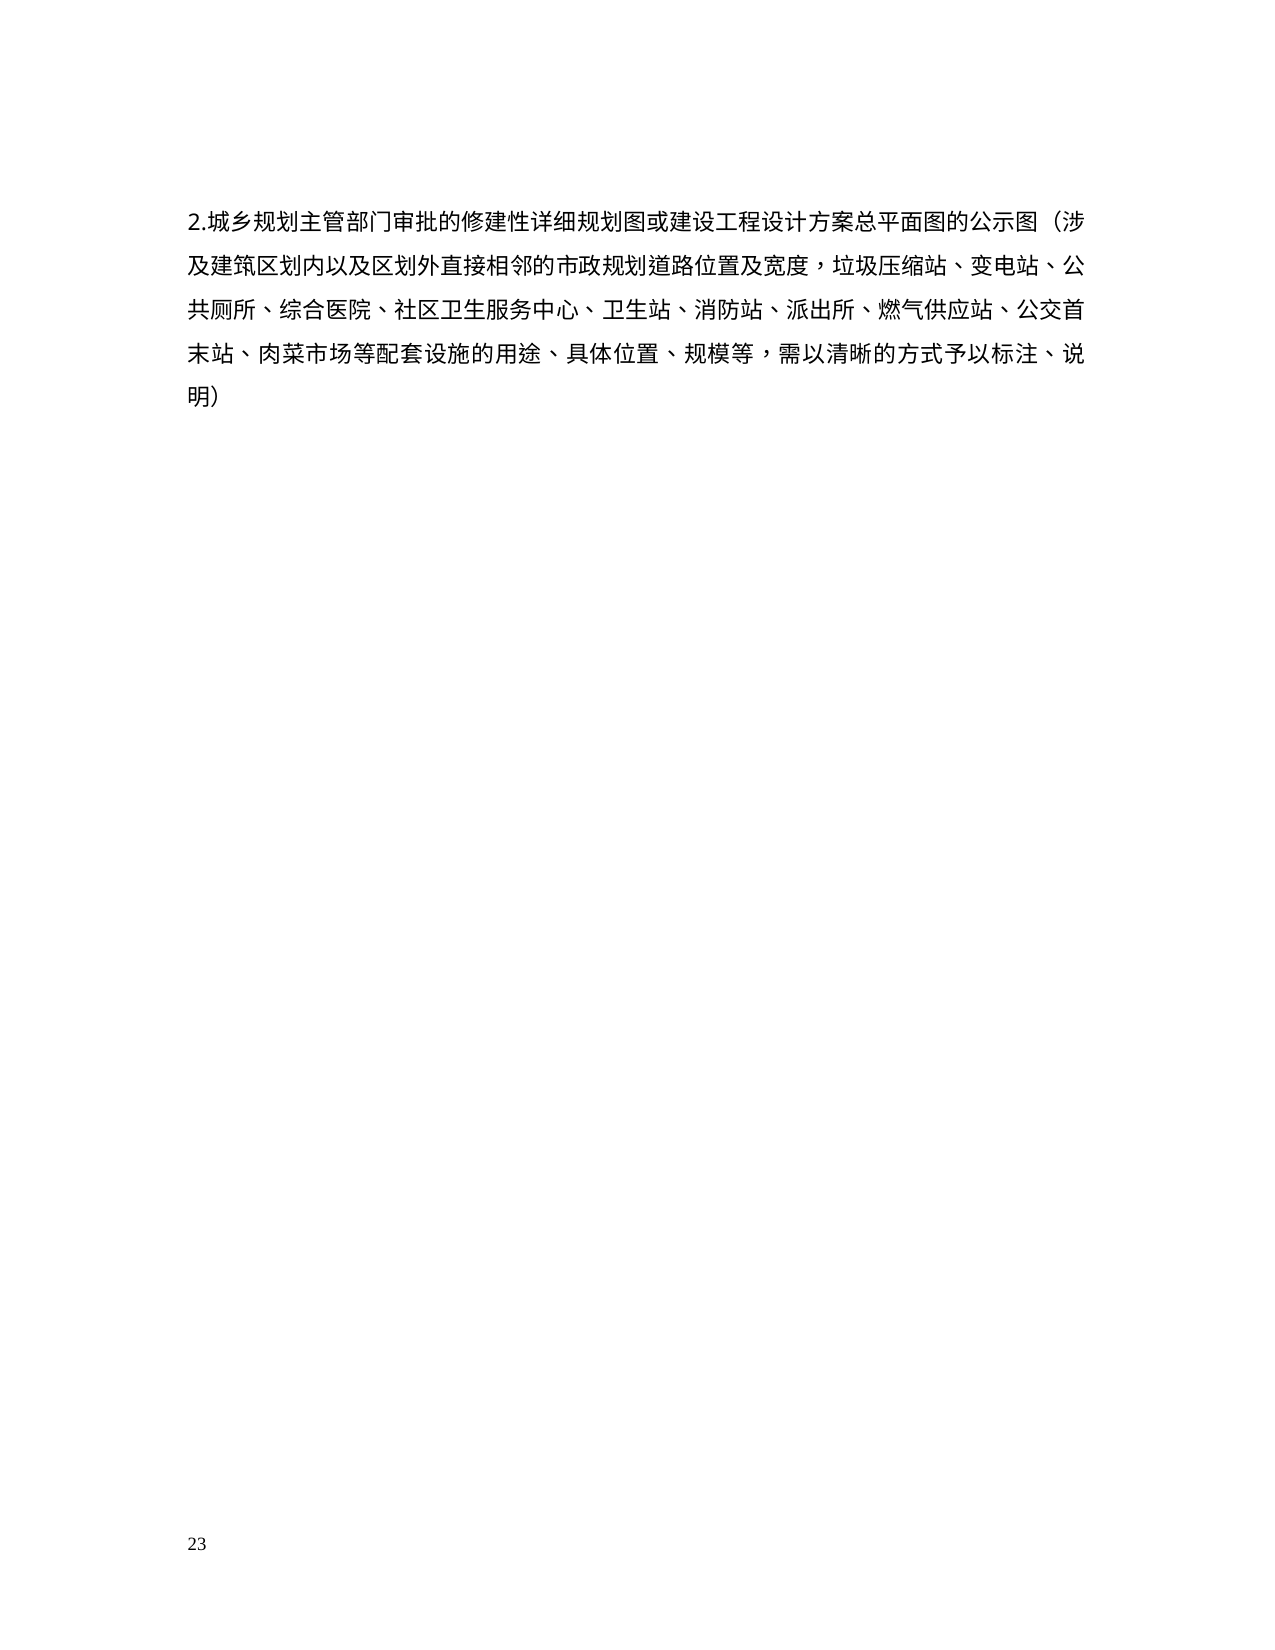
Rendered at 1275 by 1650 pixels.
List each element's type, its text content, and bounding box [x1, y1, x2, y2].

text 2.城乡规划主管部门审批的修建性详细规划图或建设工程设计方案总平面图的公示图（涉及建筑区划内以及区划外直接相邻的市政规划道路位置及宽度，垃圾压缩站、变电站、公共厕所、综合医院、社区卫生服务中心、卫生站、消防站、派出所、燃气供应站、公交首末站、肉菜市场等配套设施的用途、具体位置、规模等，需以清晰的方式予以标注、说明） [187, 194, 1087, 412]
